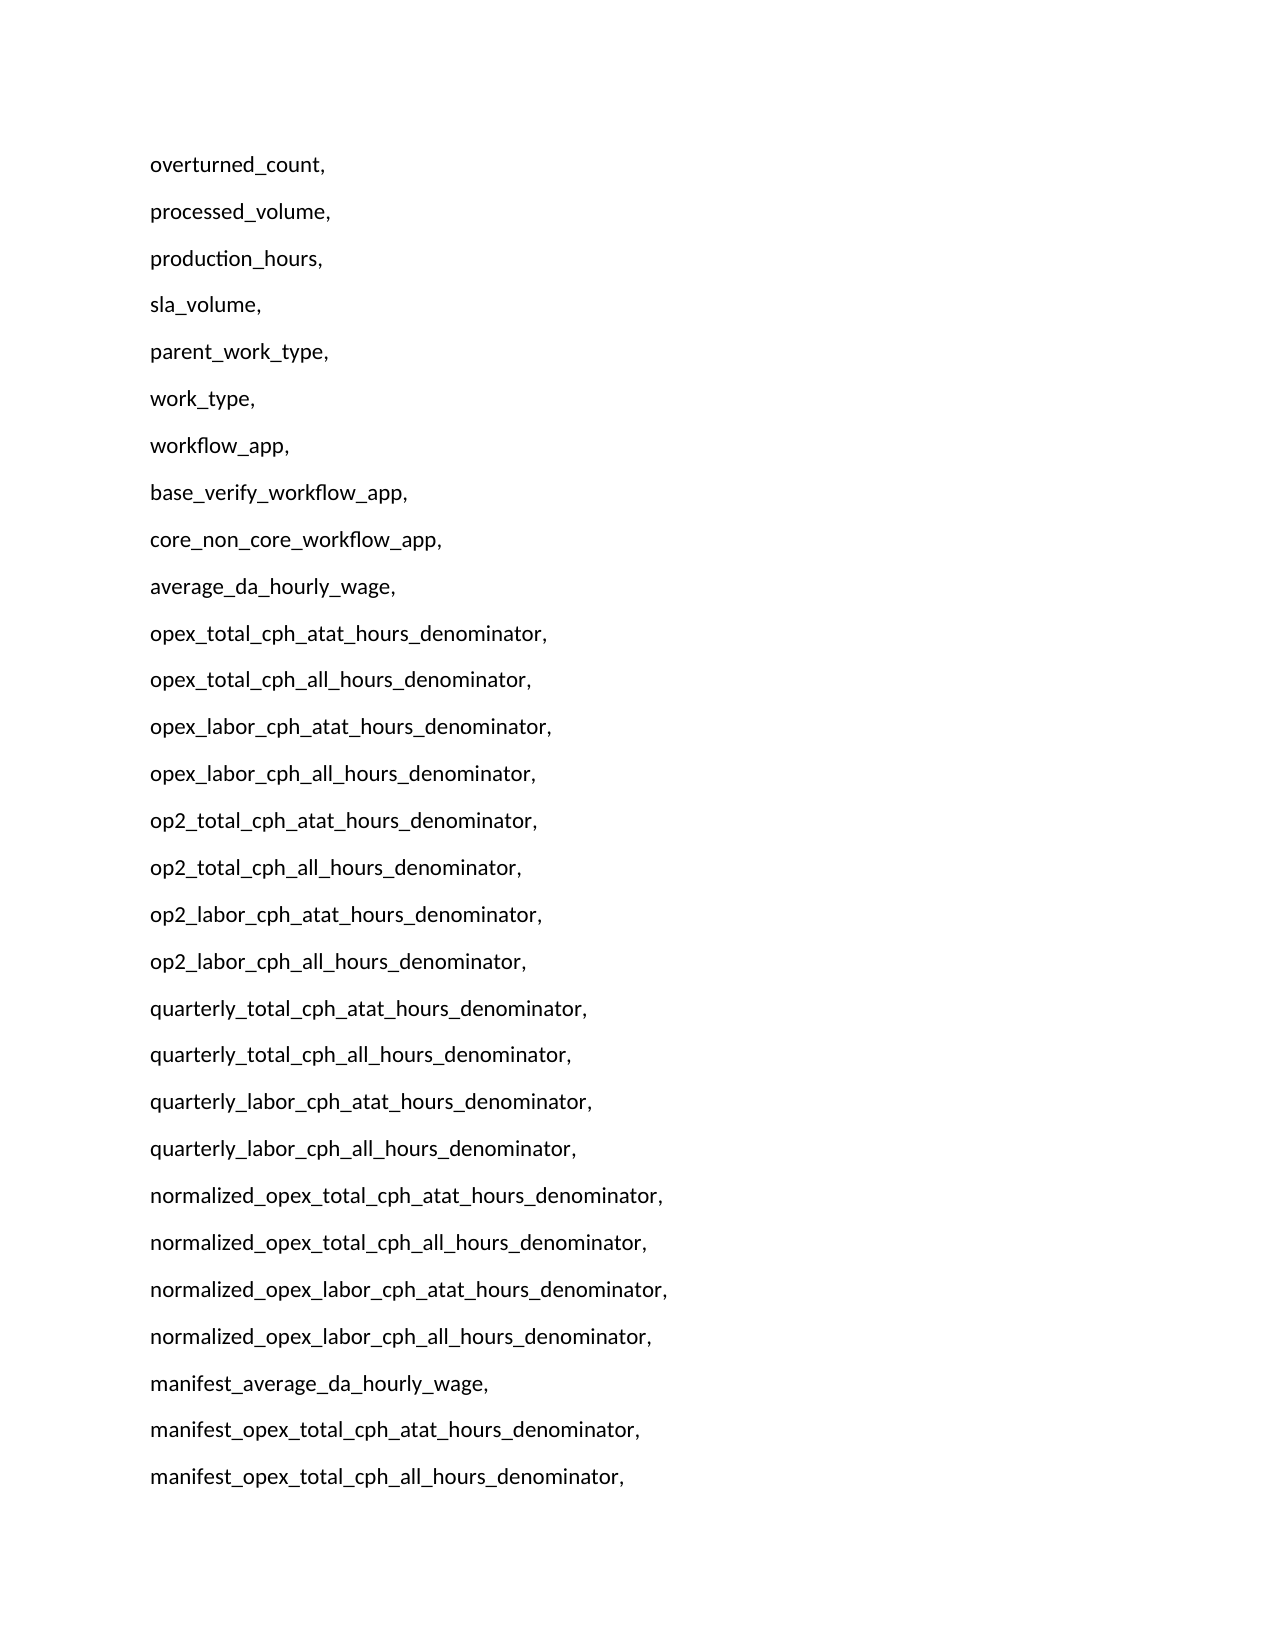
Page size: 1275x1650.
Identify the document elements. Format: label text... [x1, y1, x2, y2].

text processed_volume, [150, 197, 1125, 225]
text average_da_hourly_wage, [150, 572, 1125, 600]
text manifest_average_da_hourly_wage, [150, 1369, 1125, 1397]
text core_non_core_workflow_app, [150, 525, 1125, 553]
text opex_labor_cph_atat_hours_denominator, [150, 712, 1125, 741]
text sla_volume, [150, 291, 1125, 319]
text workflow_app, [150, 431, 1125, 459]
text op2_total_cph_atat_hours_denominator, [150, 806, 1125, 834]
text opex_labor_cph_all_hours_denominator, [150, 759, 1125, 787]
text production_hours, [150, 244, 1125, 272]
text normalized_opex_labor_cph_all_hours_denominator, [150, 1322, 1125, 1350]
text quarterly_labor_cph_atat_hours_denominator, [150, 1087, 1125, 1116]
text op2_total_cph_all_hours_denominator, [150, 853, 1125, 881]
text normalized_opex_total_cph_all_hours_denominator, [150, 1228, 1125, 1256]
text manifest_opex_total_cph_atat_hours_denominator, [150, 1416, 1125, 1444]
text base_verify_workflow_app, [150, 478, 1125, 506]
text normalized_opex_total_cph_atat_hours_denominator, [150, 1181, 1125, 1209]
text opex_total_cph_atat_hours_denominator, [150, 619, 1125, 647]
text quarterly_labor_cph_all_hours_denominator, [150, 1134, 1125, 1162]
text parent_work_type, [150, 337, 1125, 366]
text op2_labor_cph_atat_hours_denominator, [150, 900, 1125, 928]
text normalized_opex_labor_cph_atat_hours_denominator, [150, 1275, 1125, 1303]
text opex_total_cph_all_hours_denominator, [150, 666, 1125, 694]
text op2_labor_cph_all_hours_denominator, [150, 947, 1125, 975]
text overturned_count, [150, 150, 1125, 178]
text quarterly_total_cph_all_hours_denominator, [150, 1041, 1125, 1069]
text manifest_opex_total_cph_all_hours_denominator, [150, 1462, 1125, 1491]
text quarterly_total_cph_atat_hours_denominator, [150, 994, 1125, 1022]
text work_type, [150, 384, 1125, 412]
